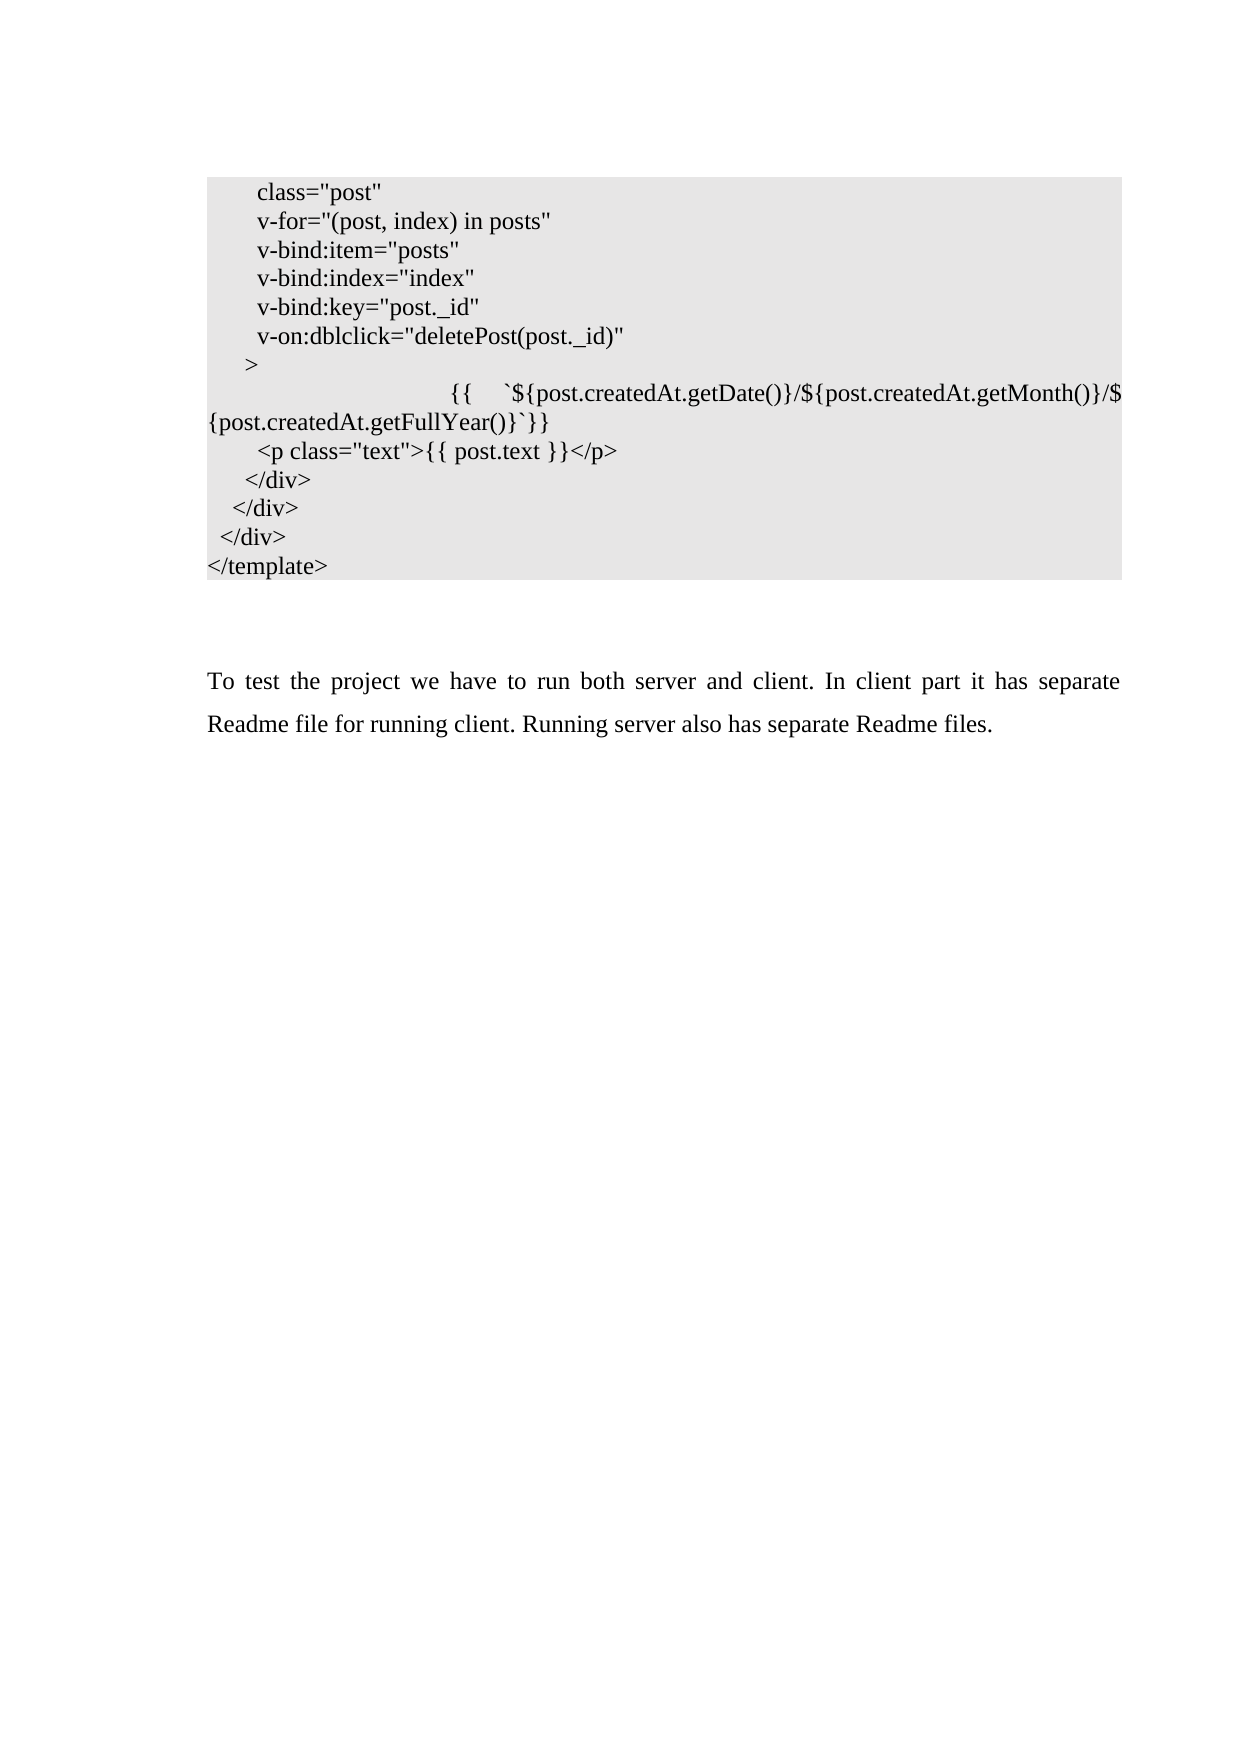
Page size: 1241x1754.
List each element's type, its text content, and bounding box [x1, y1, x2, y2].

text To test the project we have to run both server and client. In client part it has separate Readme file for running client. Running server also has separate Readme files. [207, 666, 1122, 738]
text </div> [207, 493, 1122, 522]
text <p class="text">{{ post.text }}</p> [207, 436, 1122, 465]
text v-bind:index="index" [207, 263, 1122, 292]
text class="post" [207, 177, 1122, 206]
text {{ `${post.createdAt.getDate()}/${post.createdAt.getMonth()}/${post.createdAt.getFullYear()}`}} [207, 378, 1122, 436]
text v-on:dblclick="deletePost(post._id)" [207, 321, 1122, 350]
text </div> [207, 465, 1122, 493]
text </div> [207, 522, 1122, 551]
text </template> [207, 551, 1122, 580]
text > [207, 350, 1122, 378]
text v-bind:key="post._id" [207, 292, 1122, 321]
text v-for="(post, index) in posts" [207, 206, 1122, 235]
text v-bind:item="posts" [207, 235, 1122, 263]
